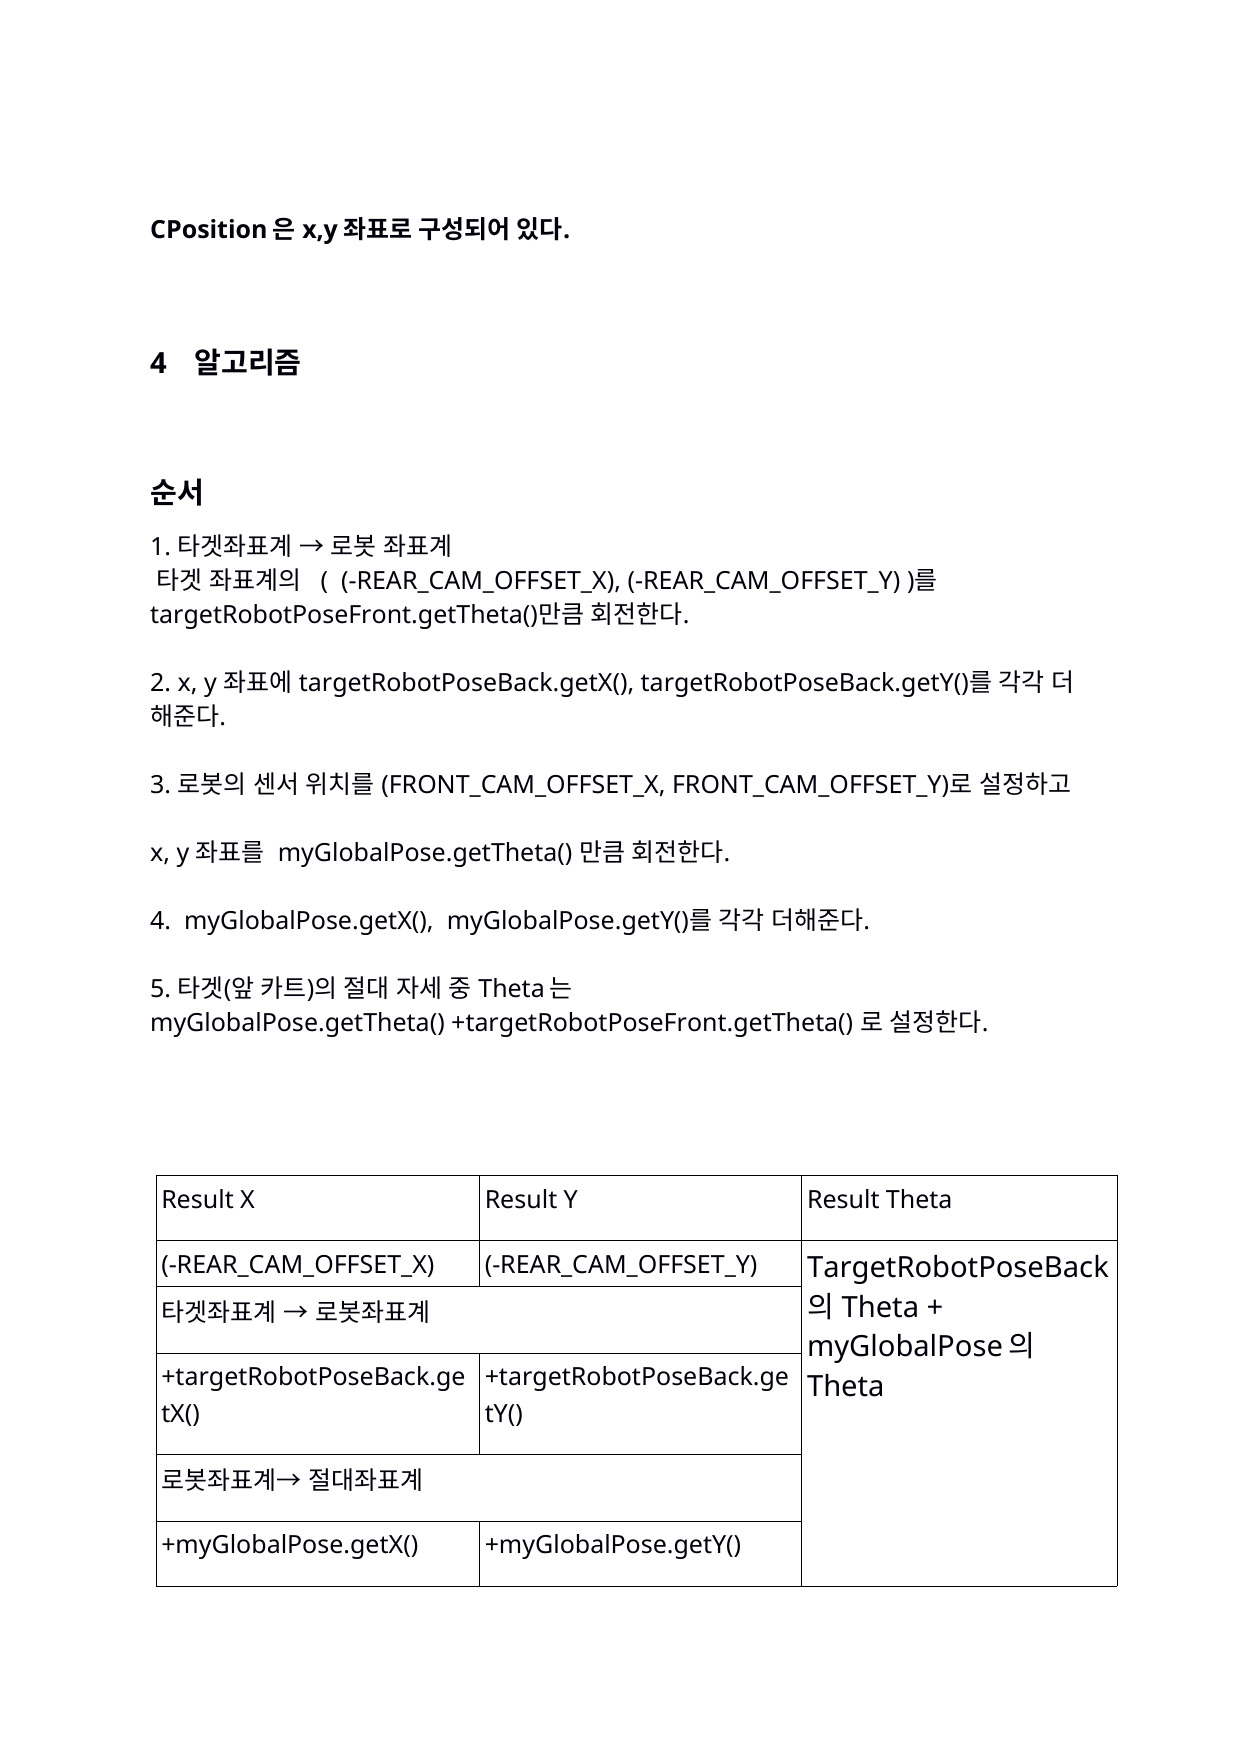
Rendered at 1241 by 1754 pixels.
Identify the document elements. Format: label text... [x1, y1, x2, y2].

table_cell +myGlobalPose.getX() [157, 1522, 479, 1586]
text 1. 타겟좌표계 → 로봇 좌표계 [150, 528, 1090, 562]
table_cell +targetRobotPoseBack.getX() [157, 1354, 479, 1454]
text 4. myGlobalPose.getX(), myGlobalPose.getY()를 각각 더해준다. [150, 903, 1090, 937]
text 2. x, y 좌표에 targetRobotPoseBack.getX(), targetRobotPoseBack.getY()를 각각 더해준다. [150, 664, 1090, 733]
text targetRobotPoseFront.getTheta()만큼 회전한다. [150, 596, 1090, 630]
subtitle 알고리즘 [150, 340, 1090, 382]
table_cell +myGlobalPose.getY() [480, 1522, 801, 1586]
table_cell (-REAR_CAM_OFFSET_X) [157, 1241, 479, 1286]
table_header Result Y [480, 1176, 801, 1240]
text 5. 타겟(앞 카트)의 절대 자세 중 Theta는 [150, 971, 1090, 1005]
text 3. 로봇의 센서 위치를 (FRONT_CAM_OFFSET_X, FRONT_CAM_OFFSET_Y)로 설정하고 [150, 767, 1090, 801]
table_cell TargetRobotPoseBack의 Theta + myGlobalPose의 Theta [802, 1241, 1117, 1586]
subtitle 순서 [150, 470, 1090, 512]
table_cell +targetRobotPoseBack.getY() [480, 1354, 801, 1454]
text 타겟 좌표계의 ( (-REAR_CAM_OFFSET_X), (-REAR_CAM_OFFSET_Y) )를 [150, 562, 1090, 596]
table_cell 로봇좌표계→ 절대좌표계 [157, 1455, 801, 1521]
text x, y 좌표를 myGlobalPose.getTheta() 만큼 회전한다. [150, 835, 1090, 869]
table_cell (-REAR_CAM_OFFSET_Y) [480, 1241, 801, 1286]
table_cell 타겟좌표계 → 로봇좌표계 [157, 1287, 801, 1353]
table_header Result Theta [802, 1176, 1117, 1240]
table_header Result X [157, 1176, 479, 1240]
text myGlobalPose.getTheta() +targetRobotPoseFront.getTheta() 로 설정한다. [150, 1005, 1090, 1039]
text CPosition은 x,y좌표로 구성되어 있다. [150, 211, 1090, 245]
